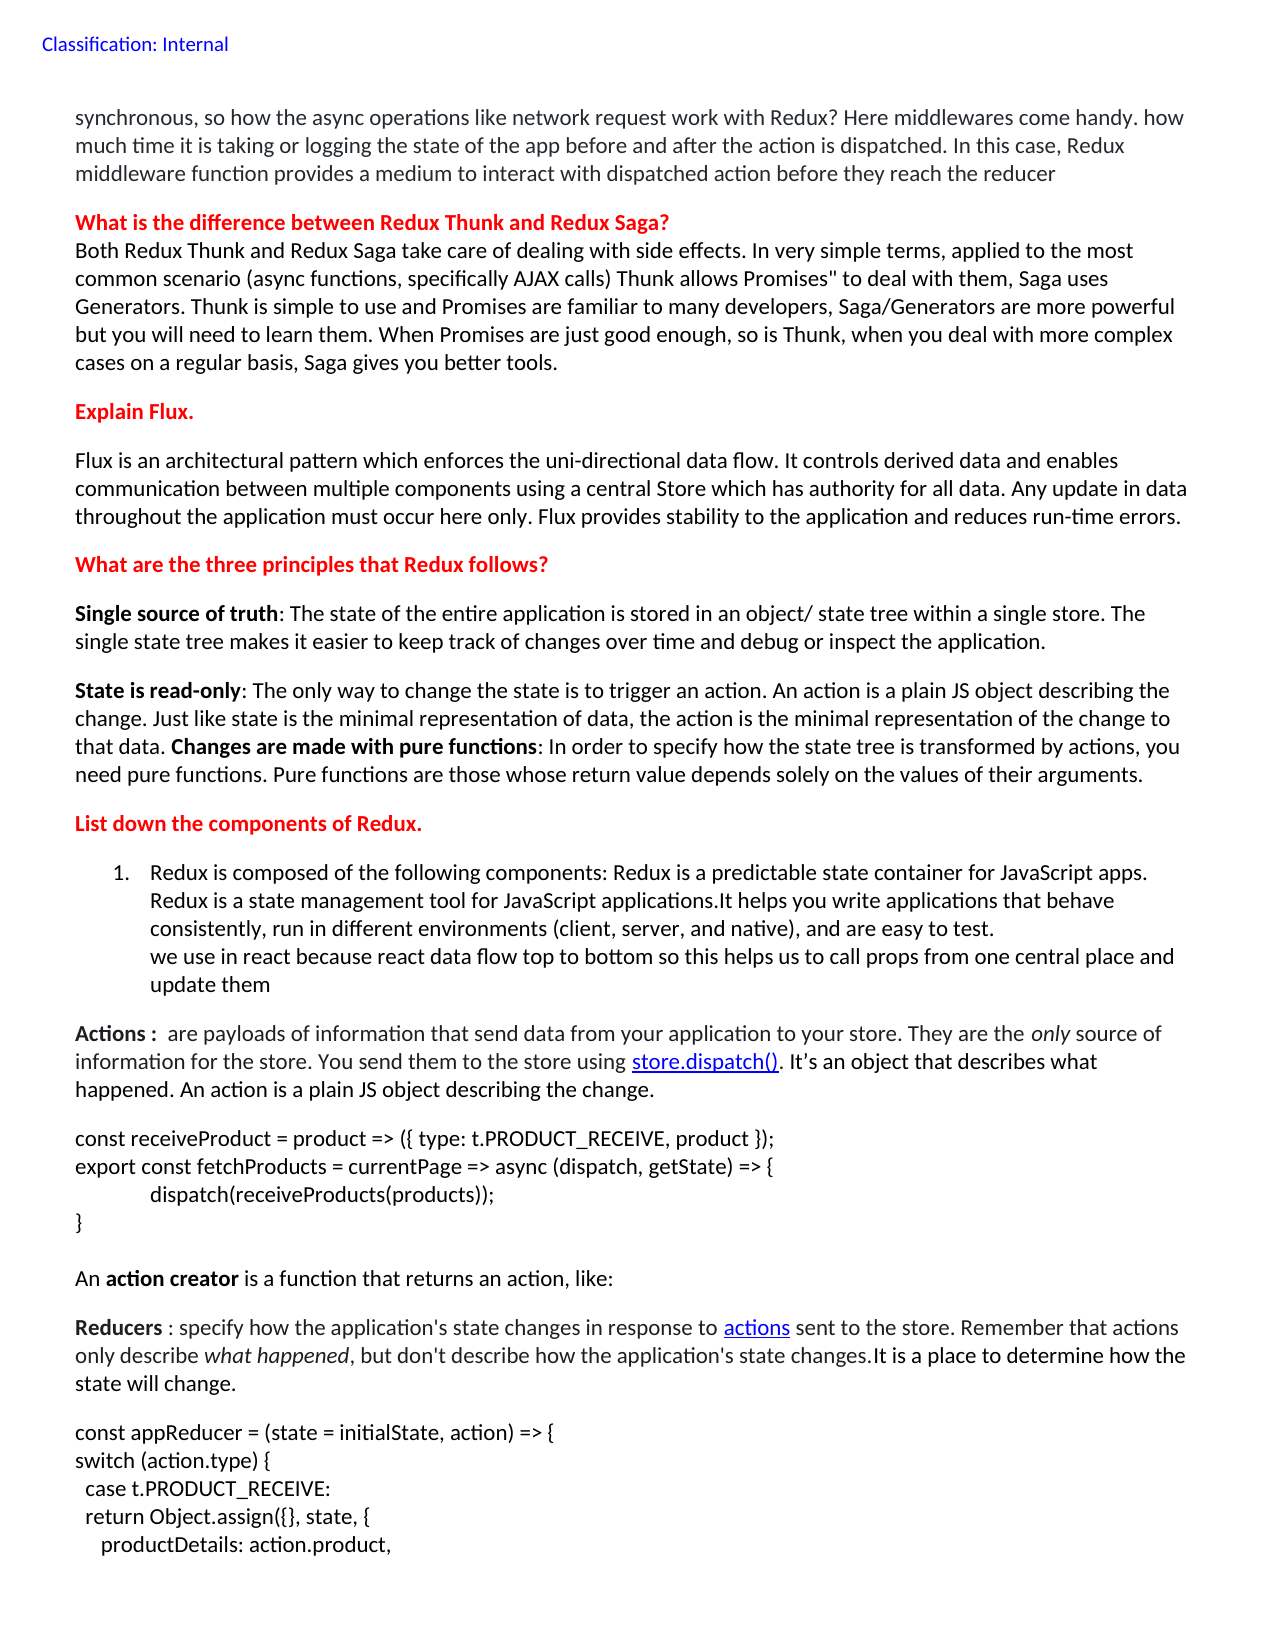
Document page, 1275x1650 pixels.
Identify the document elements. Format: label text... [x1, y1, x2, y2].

text const receiveProduct = product => ({ type: t.PRODUCT_RECEIVE, product }); export const fetchProducts = currentPage => async (dispatch, getState) => { dispatch(receiveProducts(products)); } An action creator is a function that returns an action, like: [75, 1124, 1200, 1292]
text Actions : are payloads of information that send data from your application to your store. They are the only source of information for the store. You send them to the store using store.dispatch(). It’s an object that describes what happened. An action is a plain JS object describing the change. [75, 1019, 1200, 1103]
text Flux is an architectural pattern which enforces the uni-directional data flow. It controls derived data and enables communication between multiple components using a central Store which has authority for all data. Any update in data throughout the application must occur here only. Flux provides stability to the application and reduces run-time errors. [75, 446, 1200, 530]
text State is read-only: The only way to change the state is to trigger an action. An action is a plain JS object describing the change. Just like state is the minimal representation of data, the action is the minimal representation of the change to that data. Changes are made with pure functions: In order to specify how the state tree is transformed by actions, you need pure functions. Pure functions are those whose return value depends solely on the values of their arguments. [75, 676, 1200, 788]
list we use in react because react data flow top to bottom so this helps us to call props from one central place and update them [150, 942, 1200, 998]
text Single source of truth: The state of the entire application is stored in an object/ state tree within a single store. The single state tree makes it easier to keep track of changes over time and debug or inspect the application. [75, 599, 1200, 656]
text Explain Flux. [75, 397, 1200, 425]
text Reducers : specify how the application's state changes in response to actions sent to the store. Remember that actions only describe what happened, but don't describe how the application's state changes.It is a place to determine how the state will change. [75, 1313, 1200, 1397]
text What are the three principles that Redux follows? [75, 551, 1200, 579]
text What is the difference between Redux Thunk and Redux Saga? Both Redux Thunk and Redux Saga take care of dealing with side effects. In very simple terms, applied to the most common scenario (async functions, specifically AJAX calls) Thunk allows Promises" to deal with them, Saga uses Generators. Thunk is simple to use and Promises are familiar to many developers, Saga/Generators are more powerful but you will need to learn them. When Promises are just good enough, so is Thunk, when you deal with more complex cases on a regular basis, Saga gives you better tools. [75, 208, 1200, 376]
list Redux is composed of the following components: Redux is a predictable state container for JavaScript apps. Redux is a state management tool for JavaScript applications.It helps you write applications that behave consistently, run in different environments (client, server, and native), and are easy to test. [112, 858, 1200, 942]
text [75, 1418, 1200, 1558]
text List down the components of Redux. [75, 809, 1200, 837]
